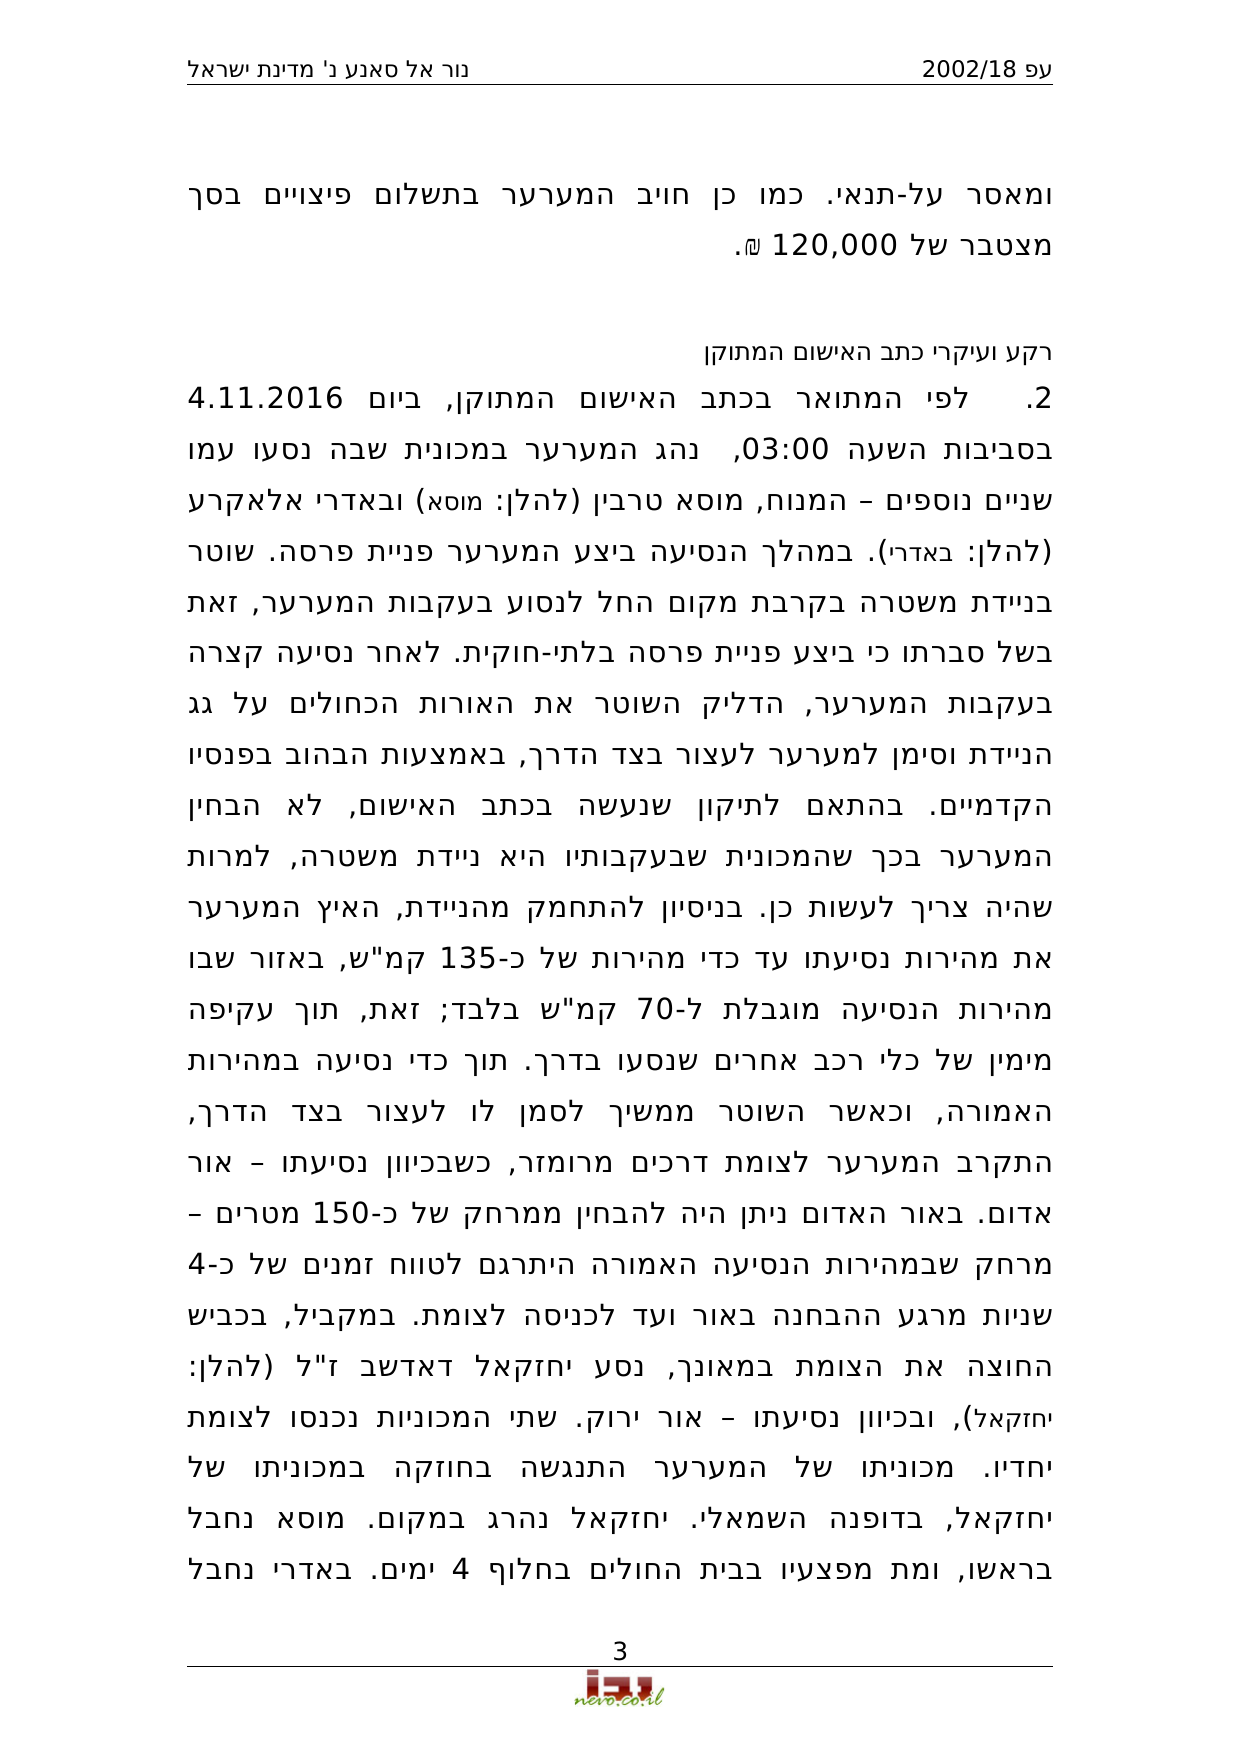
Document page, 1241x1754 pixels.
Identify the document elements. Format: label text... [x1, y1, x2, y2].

text רקע ועיקרי כתב האישום המתוקן [187, 337, 1053, 367]
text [187, 177, 1053, 262]
picture [574, 1669, 666, 1707]
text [187, 381, 1053, 1587]
